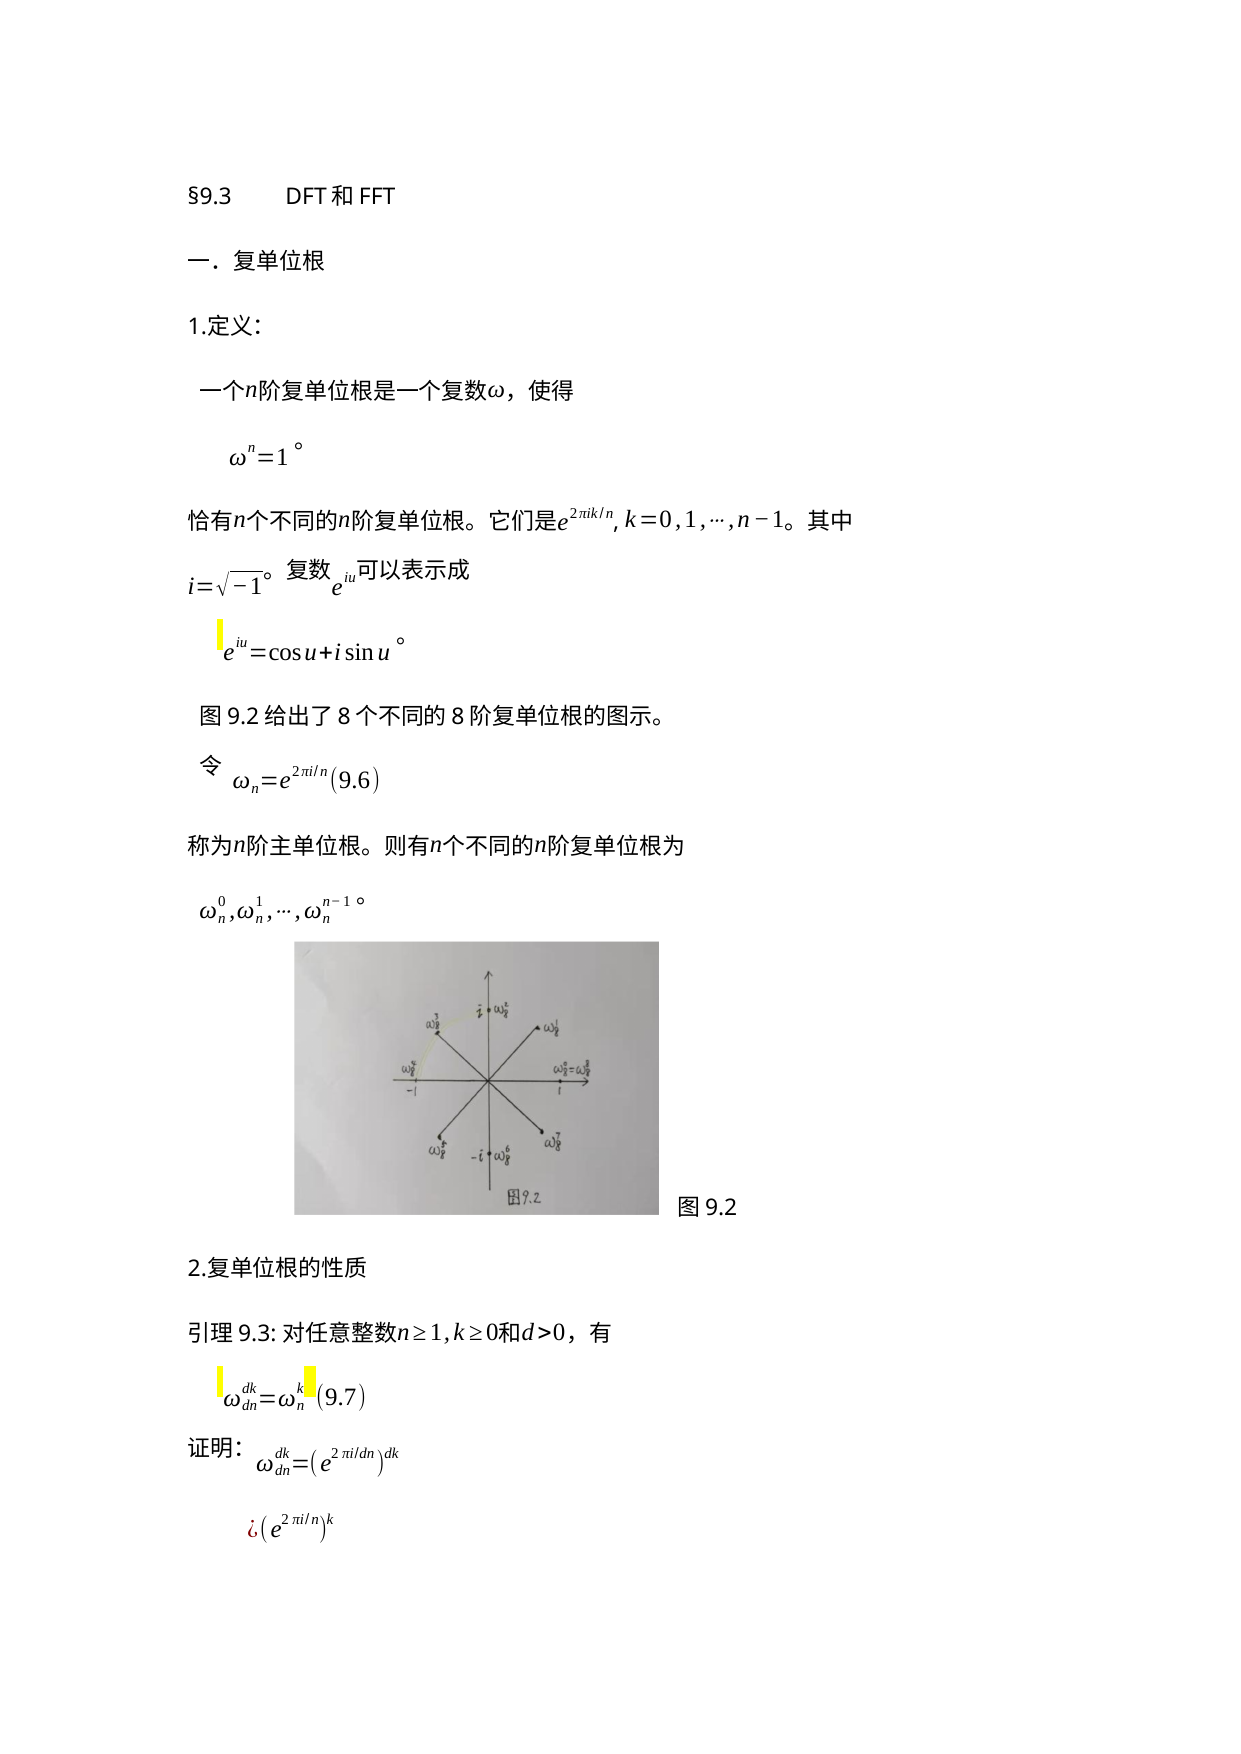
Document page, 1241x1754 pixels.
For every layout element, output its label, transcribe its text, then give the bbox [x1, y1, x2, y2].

text 证明： [187, 1429, 1053, 1494]
text 称为阶主单位根。则有个不同的阶复单位根为 [187, 812, 1053, 877]
text 令 [187, 747, 1053, 812]
text 引理9.3: 对任意整数和，有 [187, 1299, 1053, 1364]
text 一．复单位根 [187, 227, 1053, 292]
text 。 [187, 422, 1053, 487]
picture [295, 942, 659, 1215]
text 图9.2给出了8个不同的8阶复单位根的图示。 [187, 682, 1053, 747]
text §9.3 DFT和FFT [187, 162, 1053, 227]
text 。复数可以表示成 [187, 552, 1053, 617]
text 一个阶复单位根是一个复数，使得 [187, 357, 1053, 422]
text 恰有个不同的阶复单位根。它们是, 。其中 [187, 487, 1053, 552]
text 。 [187, 877, 1053, 942]
text 2.复单位根的性质 [187, 1234, 1053, 1299]
text 1.定义： [187, 292, 1053, 357]
text 。 [187, 617, 1053, 682]
